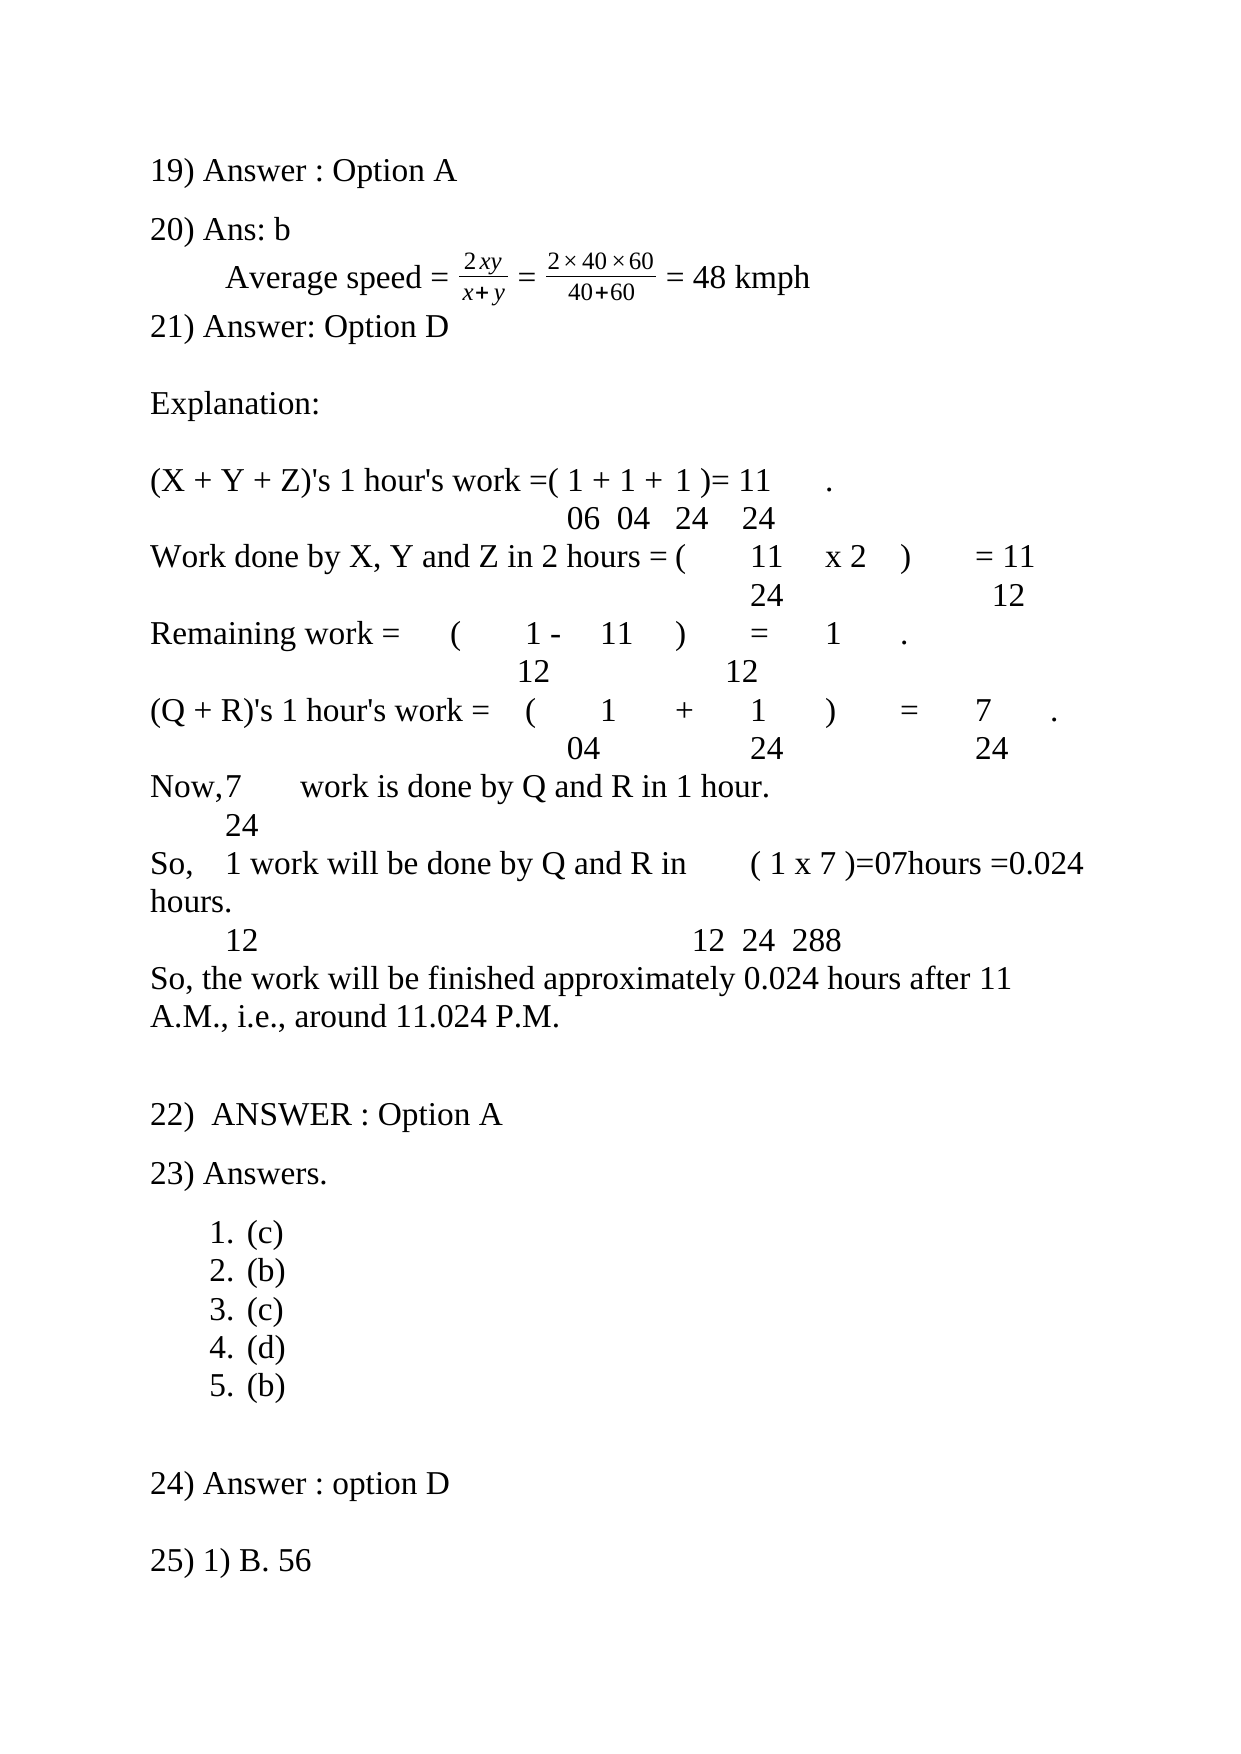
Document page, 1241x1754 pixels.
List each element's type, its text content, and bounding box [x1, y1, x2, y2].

text 06 04 24 24 [150, 498, 1090, 536]
list (b) [209, 1251, 1090, 1289]
text 20) Ans: b [150, 209, 1090, 247]
text So, the work will be finished approximately 0.024 hours after 11 A.M., i.e., around 11.024 P.M. [150, 958, 1090, 1035]
text 12 12 24 288 [150, 920, 1090, 958]
list (c) [209, 1289, 1090, 1327]
list (b) [209, 1366, 1090, 1404]
list (c) [209, 1212, 1090, 1251]
text Average speed = = = 48 kmph [150, 247, 1090, 306]
text 04 24 24 [150, 728, 1090, 766]
text 21) Answer: Option D [150, 306, 1090, 345]
text 24 12 [150, 575, 1090, 613]
text (Q + R)'s 1 hour's work = ( 1 + 1 ) = 7 . [150, 690, 1090, 728]
table_header 24) Answer : option D [150, 1463, 930, 1501]
text Remaining work = ( 1 - 11 ) = 1 . [150, 613, 1090, 651]
text 23) Answers. [150, 1153, 1090, 1191]
text So, 1 work will be done by Q and R in ( 1 x 7 )=07hours =0.024 hours. [150, 843, 1090, 920]
text 25) 1) B. 56 [150, 1540, 1090, 1578]
text 12 12 [150, 651, 1090, 690]
text (X + Y + Z)'s 1 hour's work =( 1 + 1 + 1 )= 11 . [150, 460, 1090, 498]
text Explanation: [150, 383, 1090, 421]
text Work done by X, Y and Z in 2 hours = ( 11 x 2 ) = 11 [150, 536, 1090, 575]
list (d) [209, 1327, 1090, 1366]
text 24 [150, 805, 1090, 843]
text 19) Answer : Option A [150, 150, 1090, 188]
text Now, 7 work is done by Q and R in 1 hour. [150, 766, 1090, 805]
text 22) ANSWER : Option A [150, 1094, 1090, 1132]
